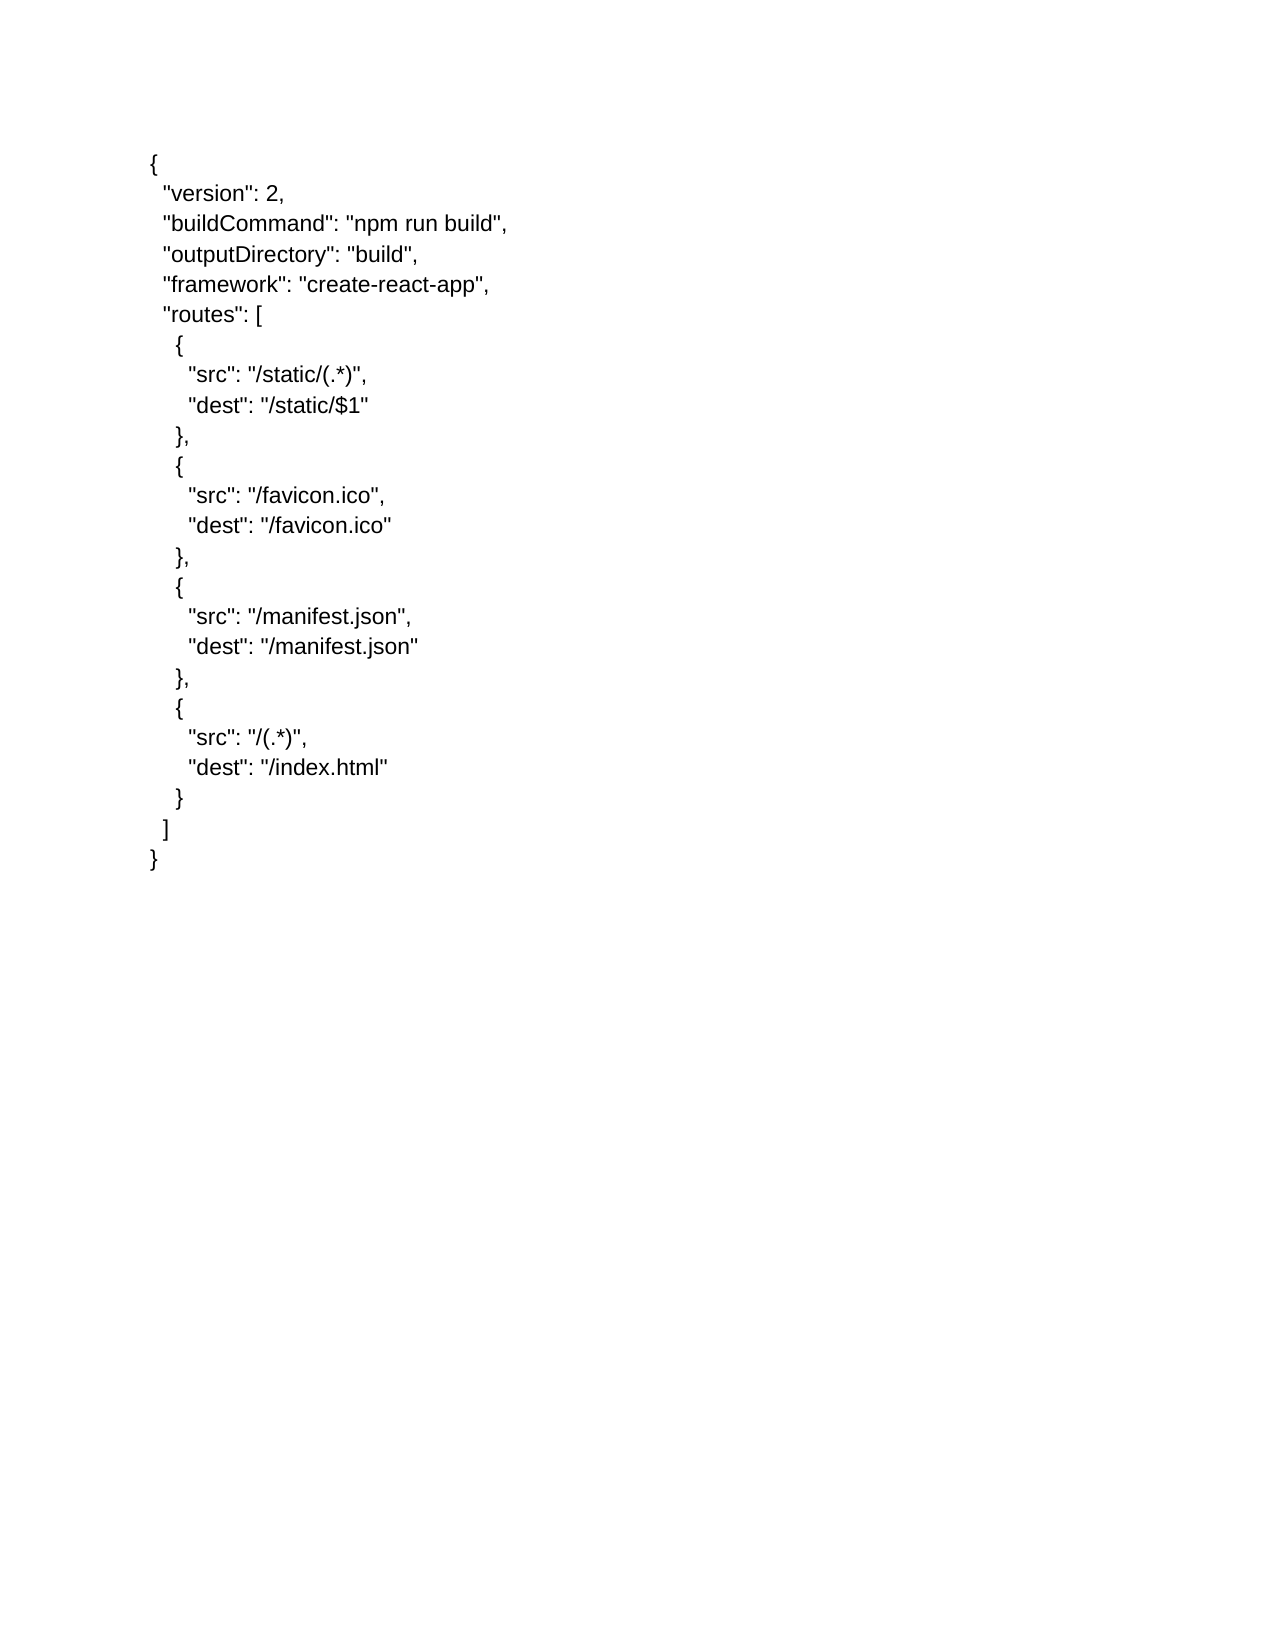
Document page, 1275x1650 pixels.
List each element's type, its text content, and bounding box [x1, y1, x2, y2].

text "version": 2, [150, 180, 1125, 207]
text "src": "/favicon.ico", [150, 482, 1125, 509]
text } [150, 845, 1125, 871]
text }, [150, 422, 1125, 448]
text { [150, 452, 1125, 478]
text "dest": "/favicon.ico" [150, 512, 1125, 539]
text "dest": "/index.html" [150, 754, 1125, 781]
text "buildCommand": "npm run build", [150, 210, 1125, 237]
text { [150, 150, 1125, 176]
text "src": "/static/(.*)", [150, 361, 1125, 388]
text { [150, 573, 1125, 599]
text }, [150, 663, 1125, 690]
text "src": "/(.*)", [150, 724, 1125, 750]
text { [150, 331, 1125, 358]
text "routes": [ [150, 301, 1125, 327]
text "src": "/manifest.json", [150, 603, 1125, 629]
text "dest": "/static/$1" [150, 392, 1125, 418]
text ] [150, 814, 1125, 841]
text "outputDirectory": "build", [150, 241, 1125, 267]
text { [150, 694, 1125, 720]
text "dest": "/manifest.json" [150, 633, 1125, 660]
text "framework": "create-react-app", [150, 271, 1125, 297]
text }, [150, 543, 1125, 569]
text } [150, 784, 1125, 811]
